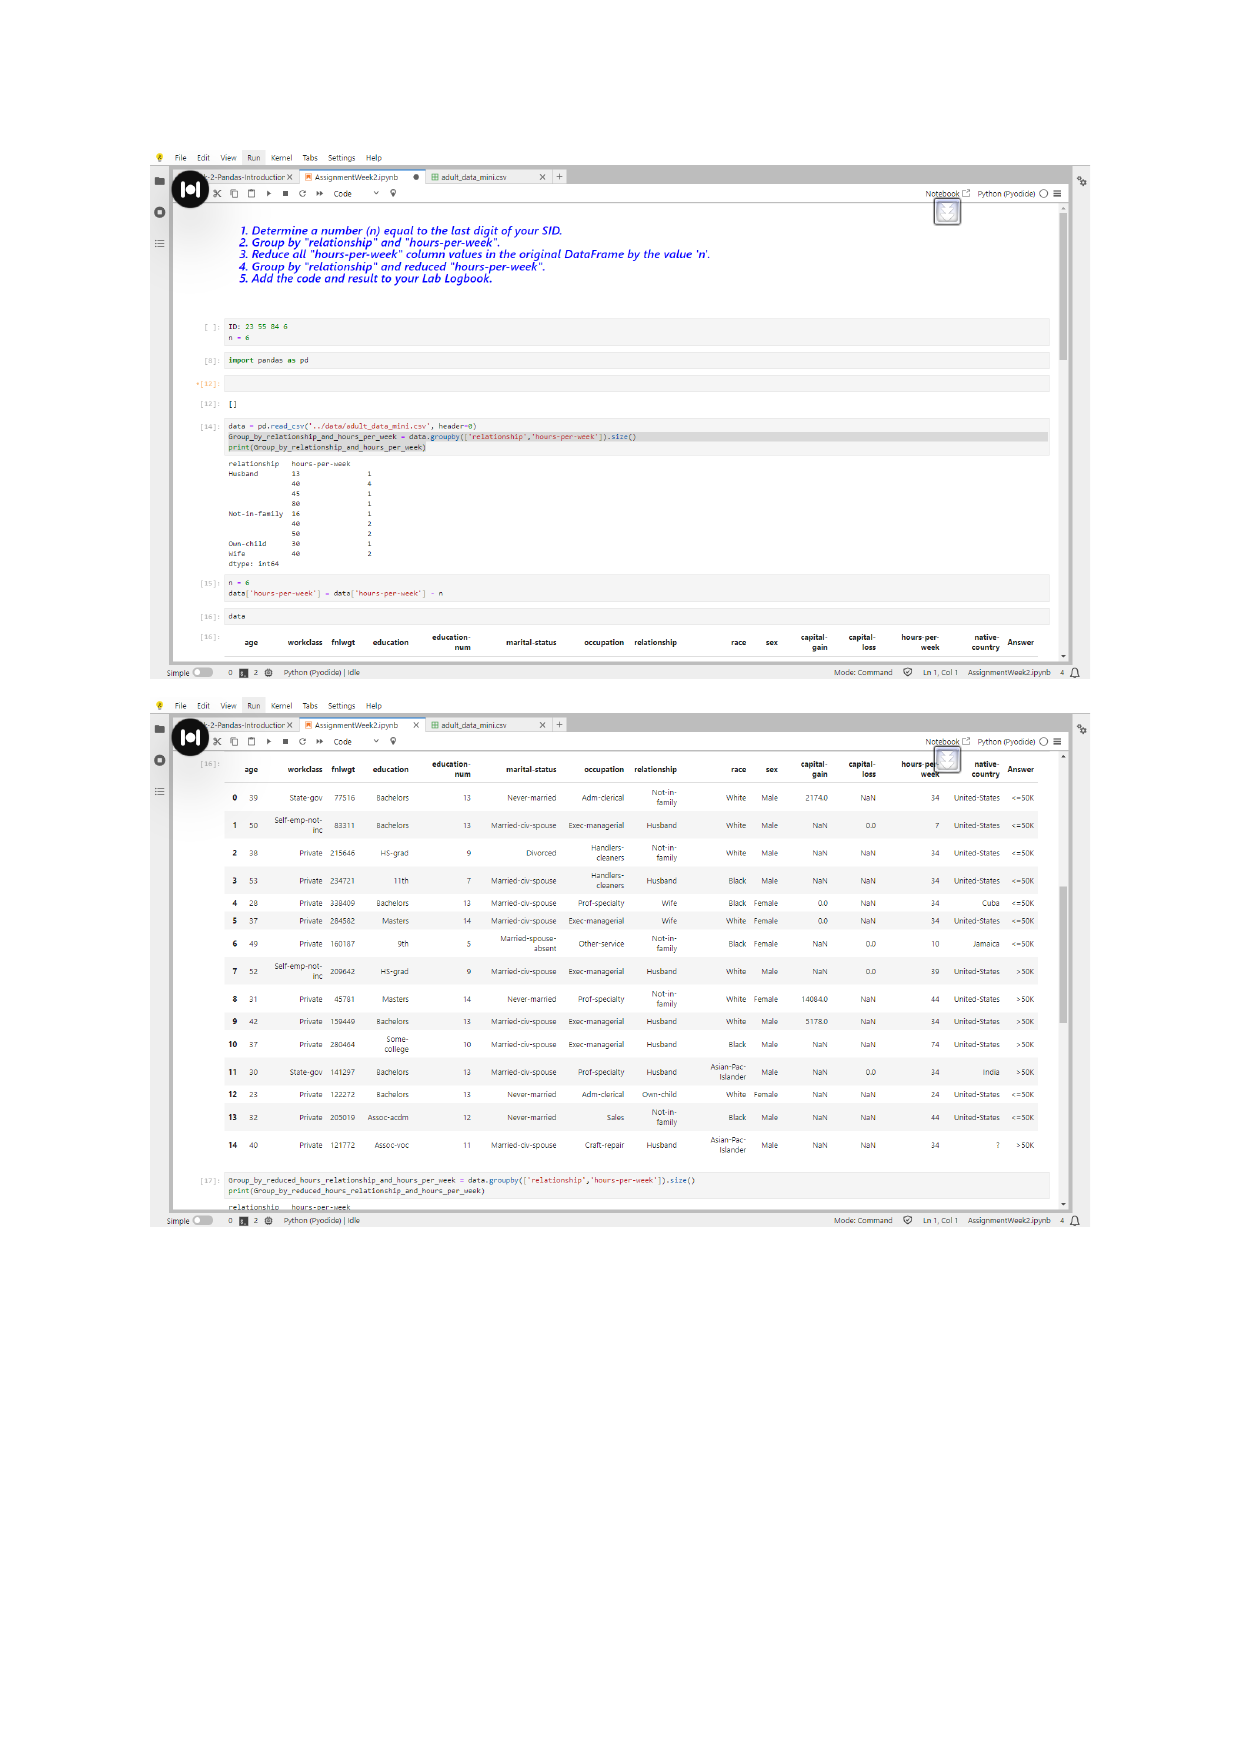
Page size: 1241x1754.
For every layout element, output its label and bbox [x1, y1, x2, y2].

picture [150, 697, 1091, 1227]
picture [150, 150, 1091, 679]
